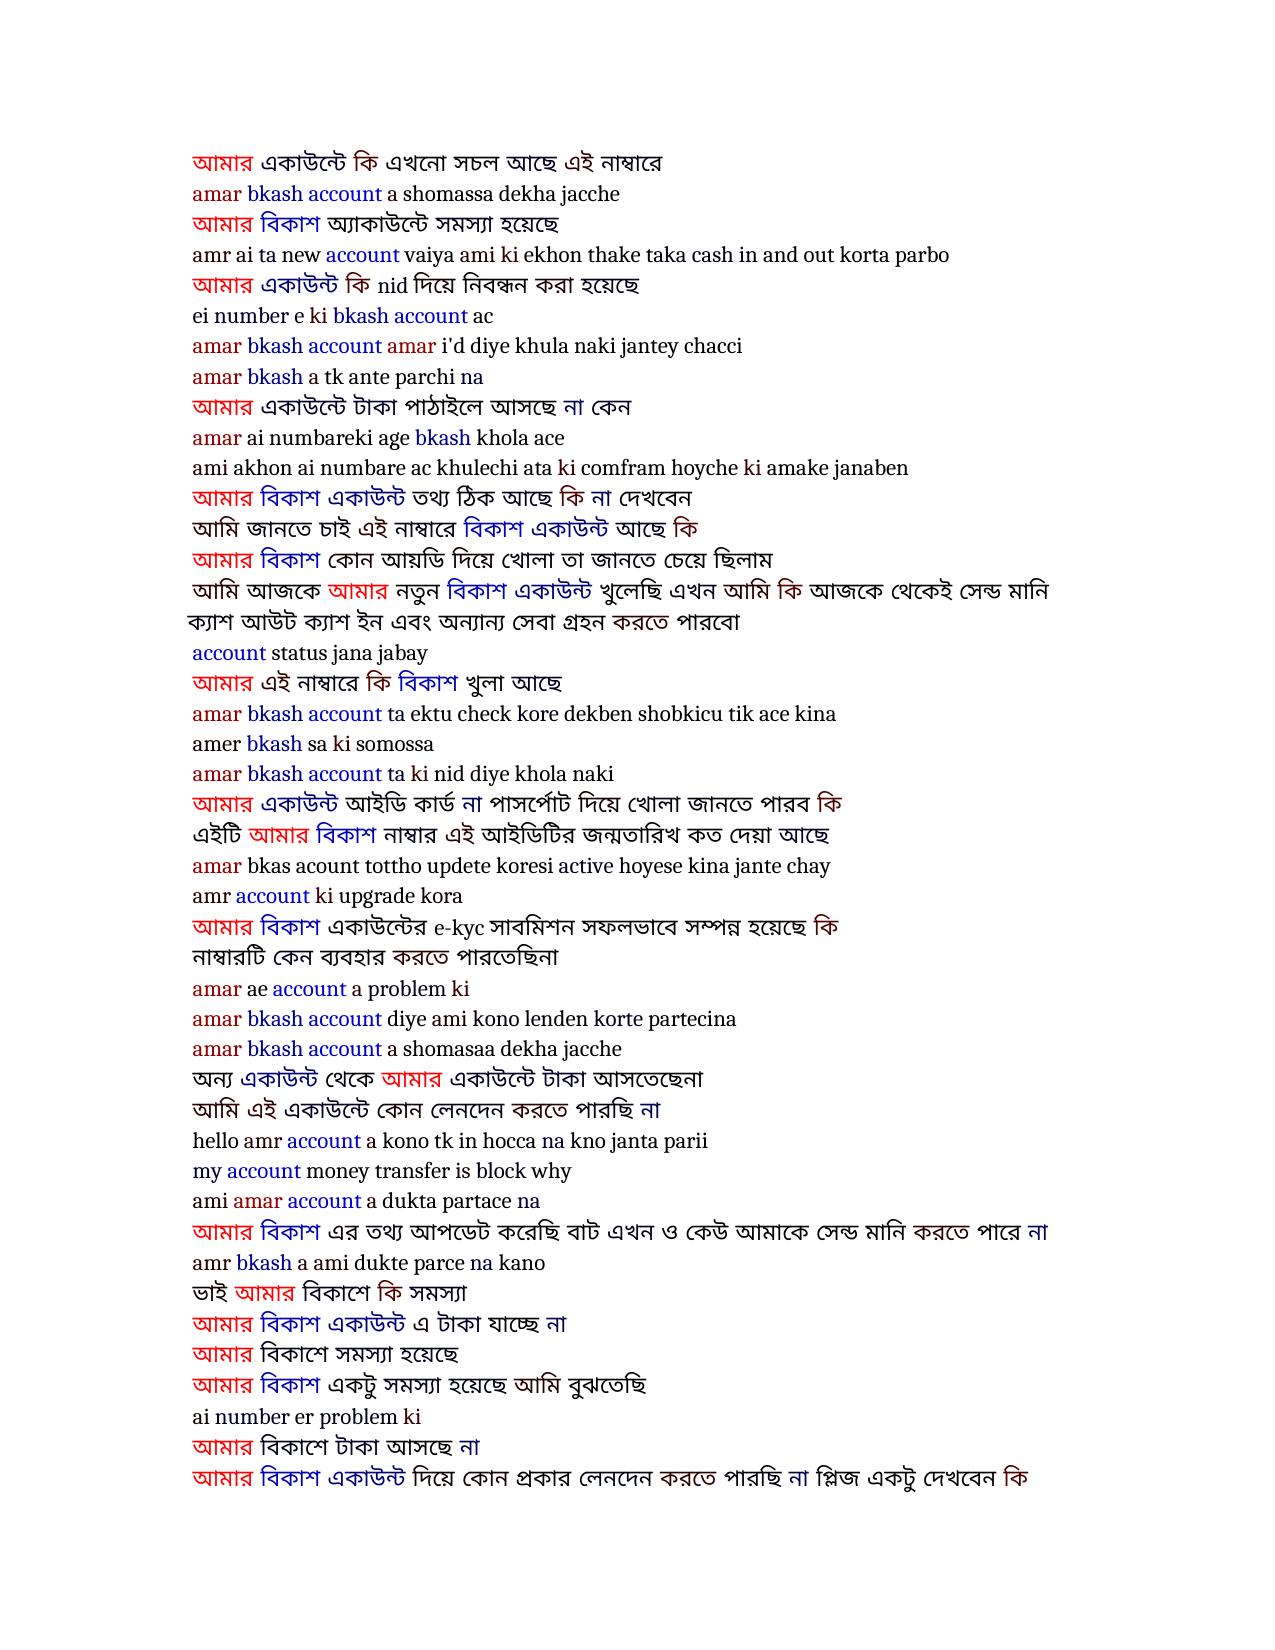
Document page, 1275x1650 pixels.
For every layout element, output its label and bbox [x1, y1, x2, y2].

text [187, 150, 1087, 1492]
